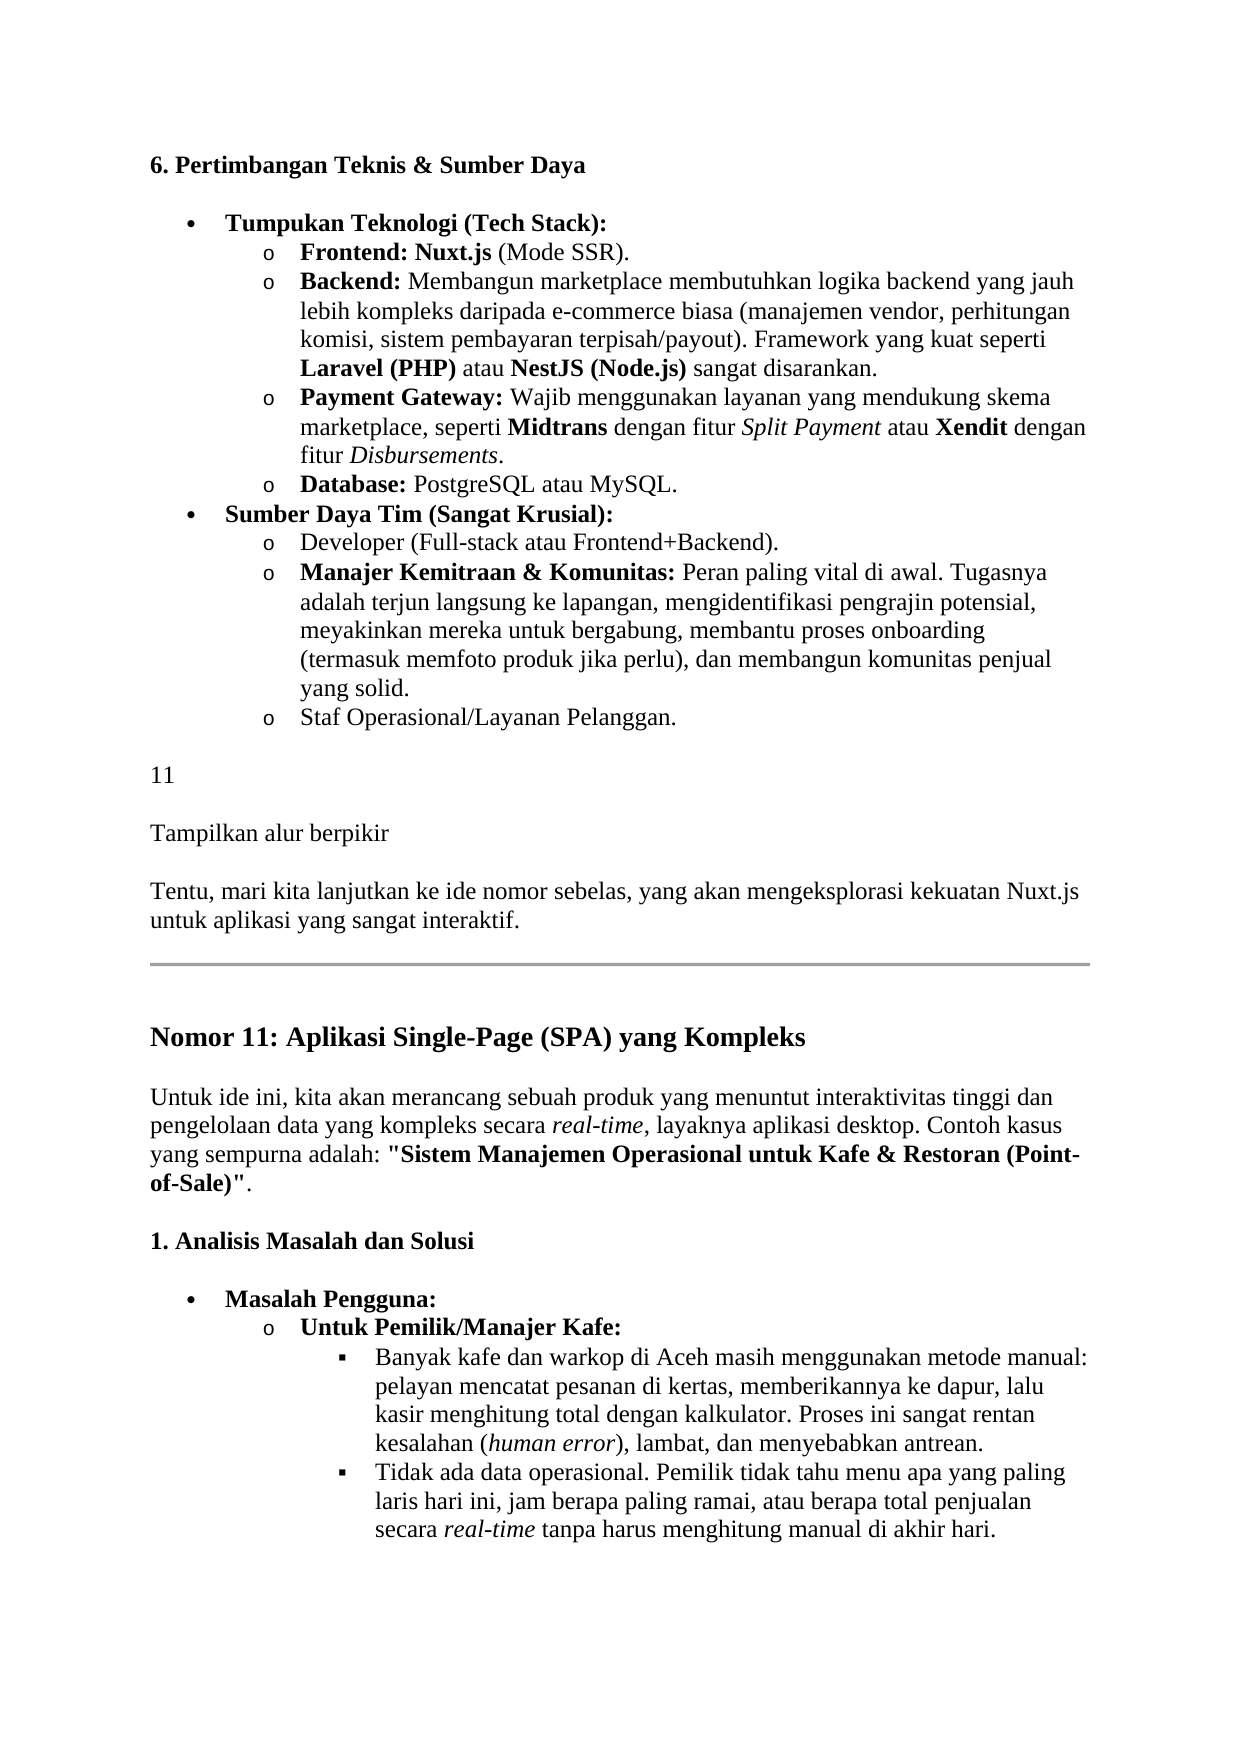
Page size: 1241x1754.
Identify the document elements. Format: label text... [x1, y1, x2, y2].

text 6. Pertimbangan Teknis & Sumber Daya [150, 150, 1090, 179]
list Payment Gateway: Wajib menggunakan layanan yang mendukung skema marketplace, seperti Midtrans dengan fitur Split Payment atau Xendit dengan fitur Disbursements. [262, 382, 1090, 469]
text 1. Analisis Masalah dan Solusi [150, 1226, 1090, 1254]
list Database: PostgreSQL atau MySQL. [262, 469, 1090, 499]
text Nomor 11: Aplikasi Single-Page (SPA) yang Kompleks [150, 1020, 1090, 1052]
text Untuk ide ini, kita akan merancang sebuah produk yang menuntut interaktivitas tinggi dan pengelolaan data yang kompleks secara real-time, layaknya aplikasi desktop. Contoh kasus yang sempurna adalah: "Sistem Manajemen Operasional untuk Kafe & Restoran (Point-of-Sale)". [150, 1082, 1090, 1197]
text Tentu, mari kita lanjutkan ke ide nomor sebelas, yang akan mengeksplorasi kekuatan Nuxt.js untuk aplikasi yang sangat interaktif. [150, 876, 1090, 934]
list Tumpukan Teknologi (Tech Stack): [187, 208, 1090, 237]
list Banyak kafe dan warkop di Aceh masih menggunakan metode manual: pelayan mencatat pesanan di kertas, memberikannya ke dapur, lalu kasir menghitung total dengan kalkulator. Proses ini sangat rentan kesalahan (human error), lambat, dan menyebabkan antrean. [337, 1342, 1090, 1457]
list Tidak ada data operasional. Pemilik tidak tahu menu apa yang paling laris hari ini, jam berapa paling ramai, atau berapa total penjualan secara real-time tanpa harus menghitung manual di akhir hari. [337, 1457, 1090, 1543]
text 11 [150, 760, 1090, 789]
list Manajer Kemitraan & Komunitas: Peran paling vital di awal. Tugasnya adalah terjun langsung ke lapangan, mengidentifikasi pengrajin potensial, meyakinkan mereka untuk bergabung, membantu proses onboarding (termasuk memfoto produk jika perlu), dan membangun komunitas penjual yang solid. [262, 557, 1090, 702]
list Frontend: Nuxt.js (Mode SSR). [262, 237, 1090, 266]
list Sumber Daya Tim (Sangat Krusial): [187, 499, 1090, 527]
text Tampilkan alur berpikir [150, 818, 1090, 847]
list Masalah Pengguna: [187, 1284, 1090, 1312]
list Untuk Pemilik/Manajer Kafe: [262, 1312, 1090, 1342]
list Staf Operasional/Layanan Pelanggan. [262, 702, 1090, 731]
list Developer (Full-stack atau Frontend+Backend). [262, 527, 1090, 557]
list Backend: Membangun marketplace membutuhkan logika backend yang jauh lebih kompleks daripada e-commerce biasa (manajemen vendor, perhitungan komisi, sistem pembayaran terpisah/payout). Framework yang kuat seperti Laravel (PHP) atau NestJS (Node.js) sangat disarankan. [262, 266, 1090, 382]
